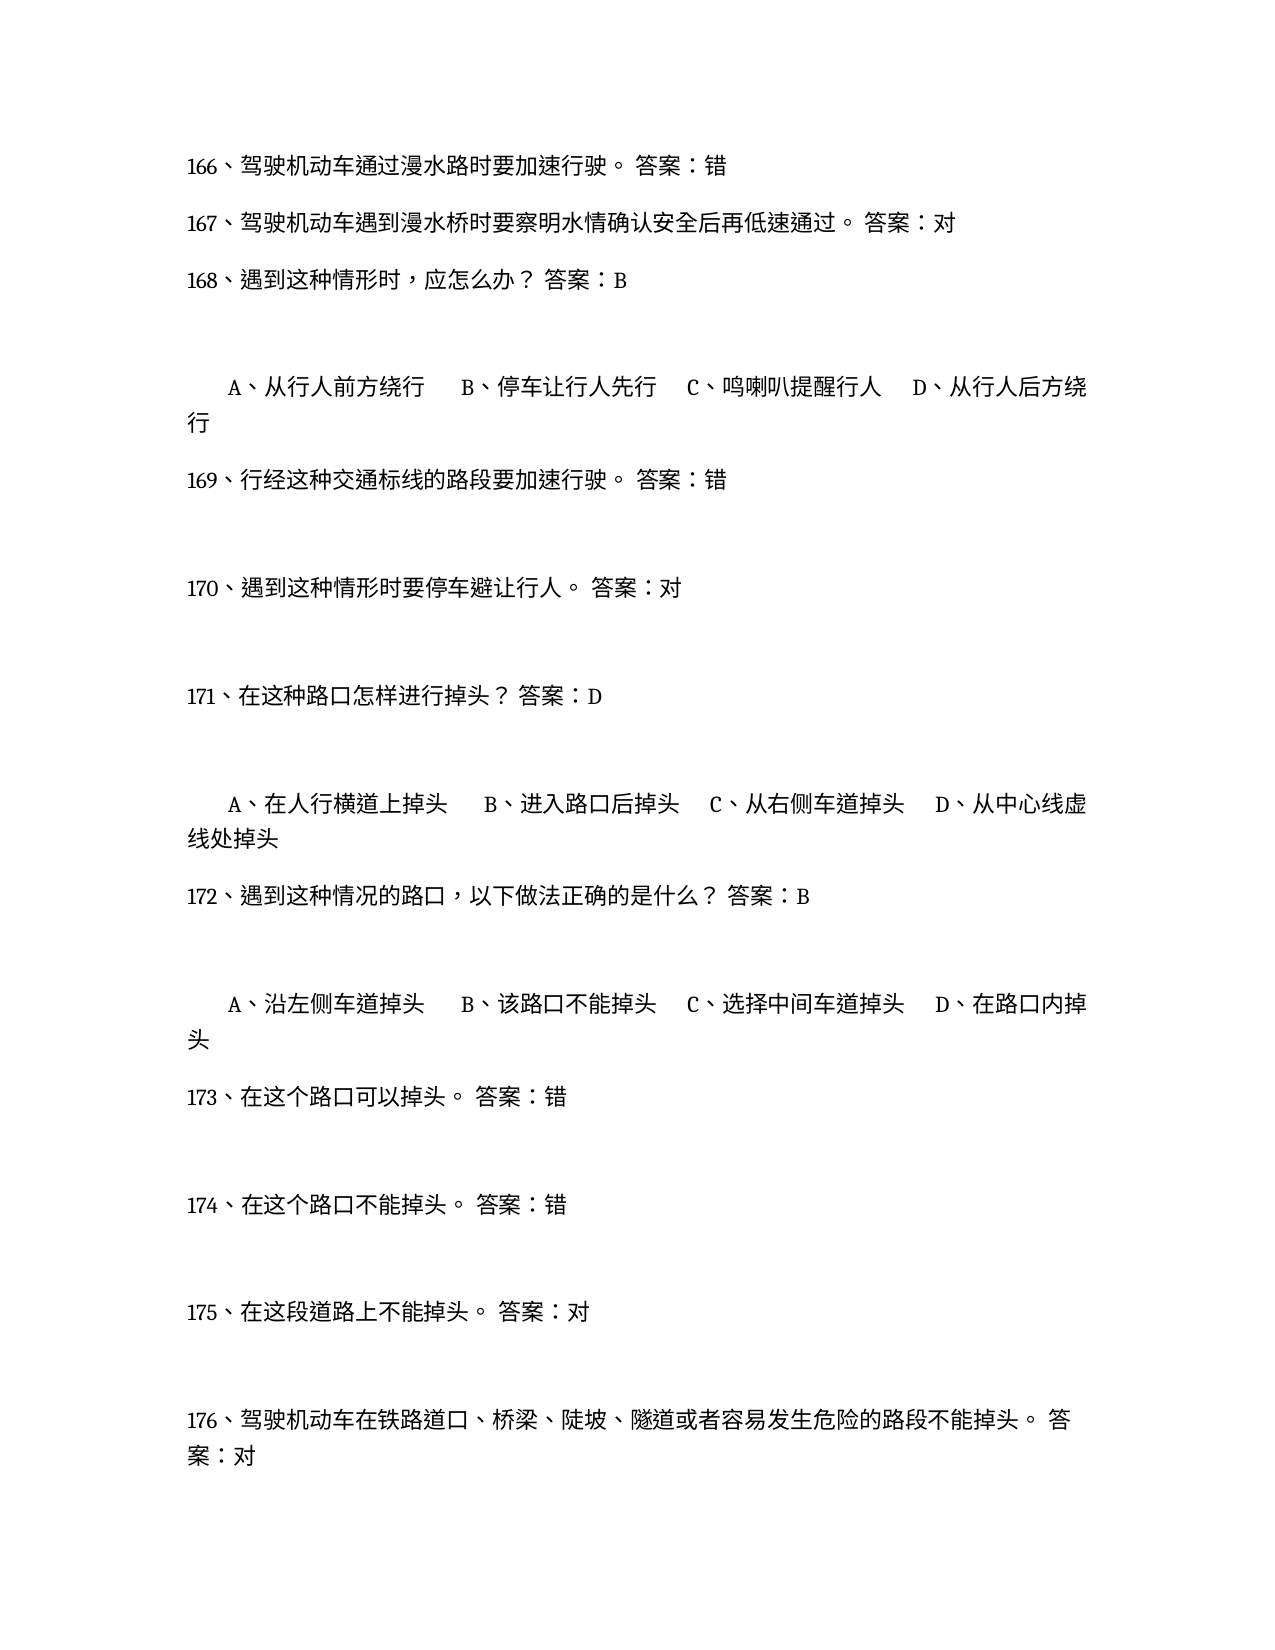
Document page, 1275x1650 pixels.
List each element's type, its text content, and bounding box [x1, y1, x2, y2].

text 171、在这种路口怎样进行掉头？ 答案：D [187, 680, 1087, 711]
text 166、驾驶机动车通过漫水路时要加速行驶。 答案：错 [187, 150, 1087, 181]
text 167、驾驶机动车遇到漫水桥时要察明水情确认安全后再低速通过。 答案：对 [187, 207, 1087, 238]
text A、从行人前方绕行 B、停车让行人先行 C、鸣喇叭提醒行人 D、从行人后方绕行 [187, 371, 1087, 438]
text 174、在这个路口不能掉头。 答案：错 [187, 1188, 1087, 1220]
text A、沿左侧车道掉头 B、该路口不能掉头 C、选择中间车道掉头 D、在路口内掉头 [187, 988, 1087, 1055]
text A、在人行横道上掉头 B、进入路口后掉头 C、从右侧车道掉头 D、从中心线虚线处掉头 [187, 787, 1087, 855]
text 172、遇到这种情况的路口，以下做法正确的是什么？ 答案：B [187, 880, 1087, 911]
text 176、驾驶机动车在铁路道口、桥梁、陡坡、隧道或者容易发生危险的路段不能掉头。 答案：对 [187, 1404, 1087, 1471]
text 175、在这段道路上不能掉头。 答案：对 [187, 1296, 1087, 1328]
text 173、在这个路口可以掉头。 答案：错 [187, 1081, 1087, 1112]
text 169、行经这种交通标线的路段要加速行驶。 答案：错 [187, 464, 1087, 495]
text 170、遇到这种情形时要停车避让行人。 答案：对 [187, 572, 1087, 603]
text 168、遇到这种情形时，应怎么办？ 答案：B [187, 263, 1087, 295]
